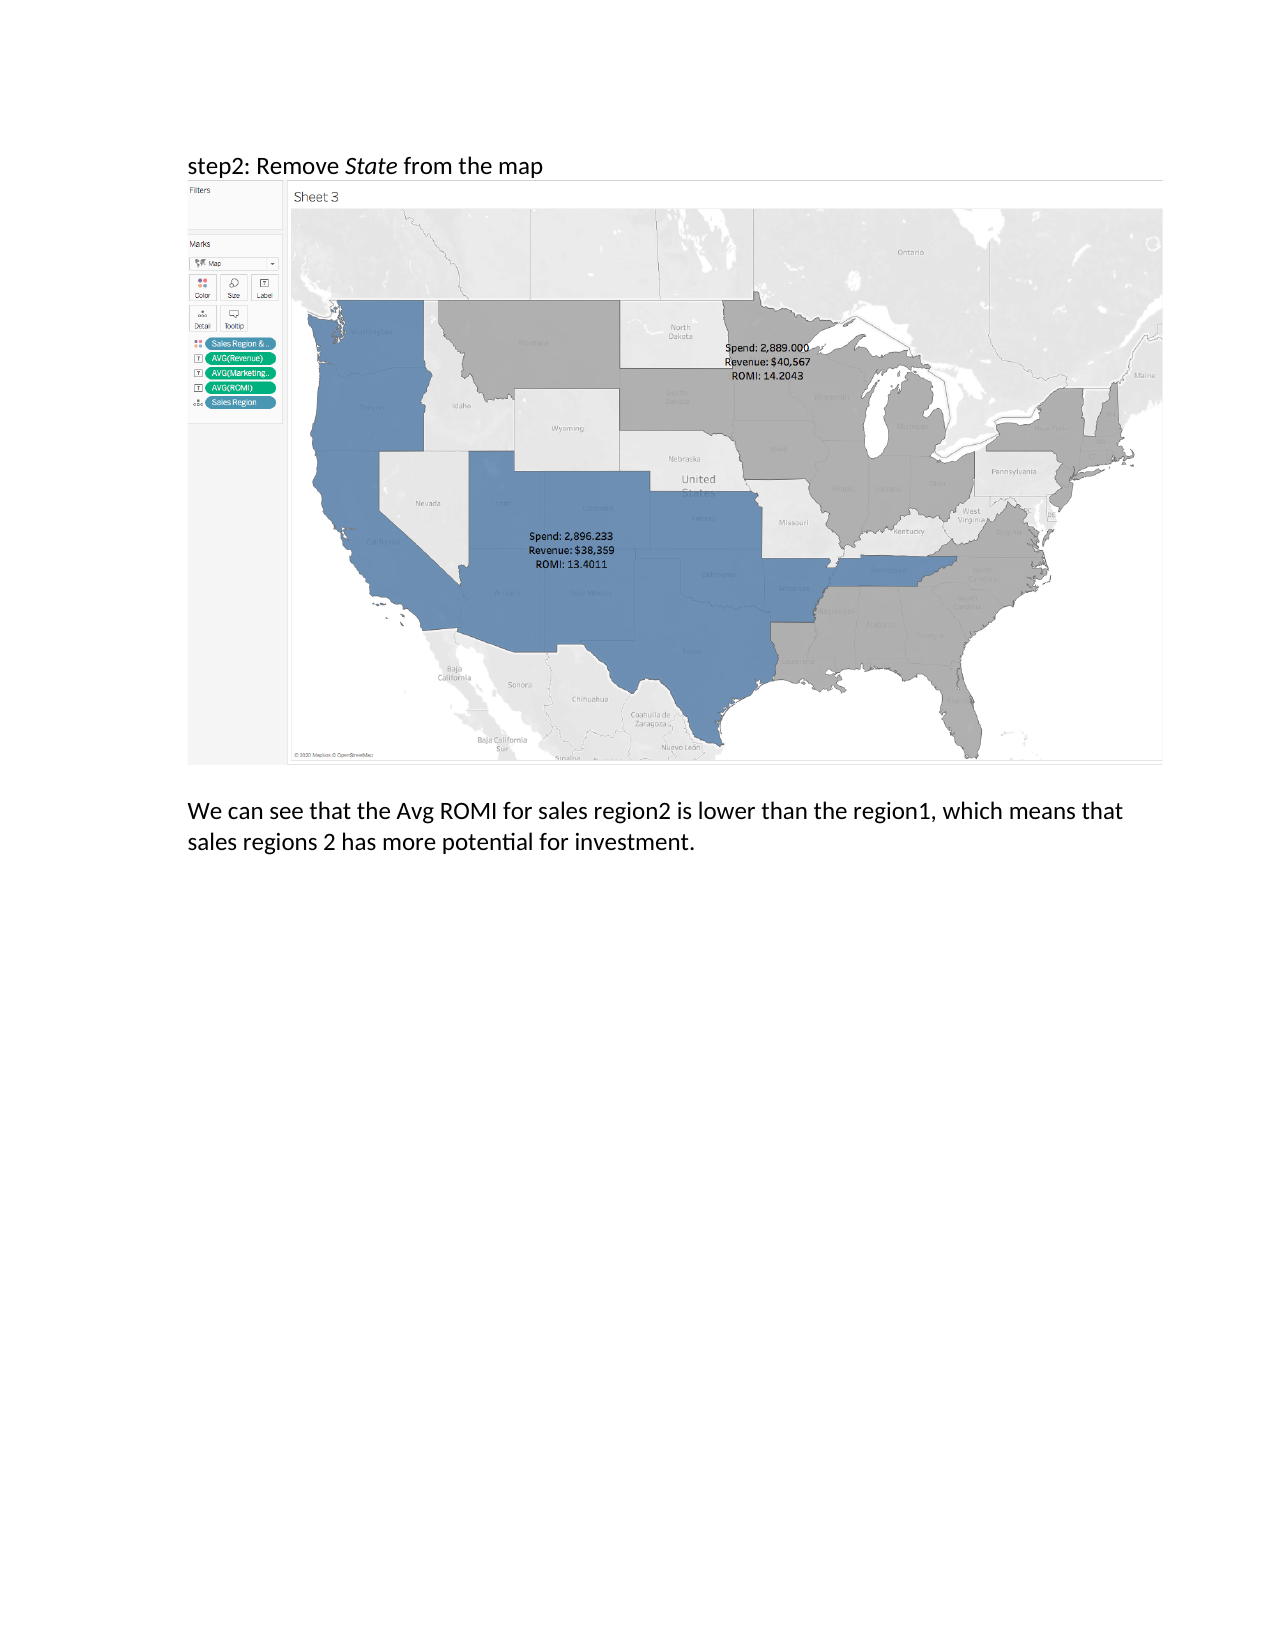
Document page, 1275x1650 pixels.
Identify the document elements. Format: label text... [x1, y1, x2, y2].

list step2: Remove State from the map [187, 150, 1125, 180]
picture [187, 180, 1163, 765]
list We can see that the Avg ROMI for sales region2 is lower than the region1, which means that sales regions 2 has more potential for investment. [187, 796, 1125, 857]
